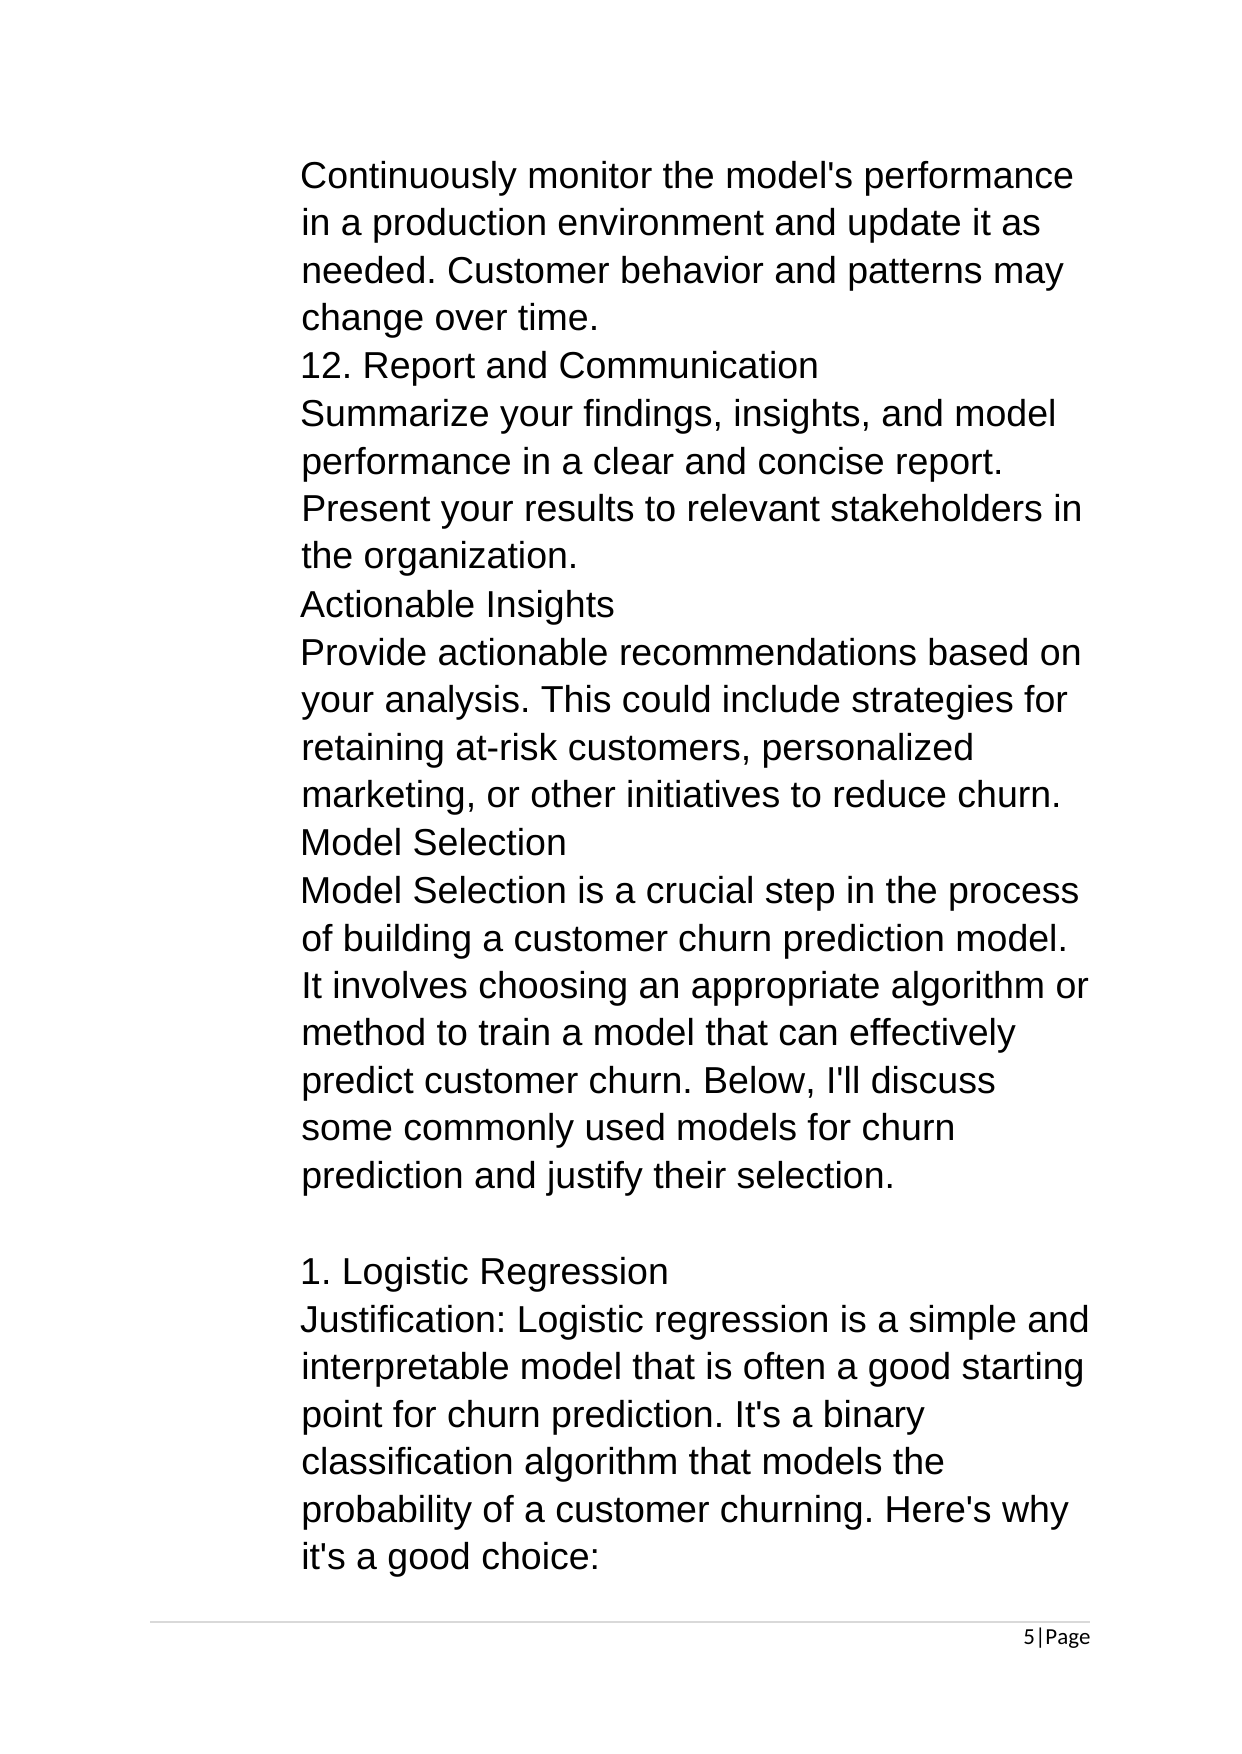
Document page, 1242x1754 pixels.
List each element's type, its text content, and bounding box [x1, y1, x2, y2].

text Summarize your findings, insights, and model performance in a clear and concise report. Present your results to relevant stakeholders in the organization. [300, 392, 1090, 577]
text Model Selection [300, 820, 1090, 863]
text Continuously monitor the model's performance in a production environment and update it as needed. Customer behavior and patterns may change over time. [300, 153, 1090, 338]
text Actionable Insights [300, 582, 1090, 625]
text Justification: Logistic regression is a simple and interpretable model that is often a good starting point for churn prediction. It's a binary classification algorithm that models the probability of a customer churning. Here's why it's a good choice: [300, 1297, 1090, 1577]
text Provide actionable recommendations based on your analysis. This could include strategies for retaining at-risk customers, personalized marketing, or other initiatives to reduce churn. [300, 630, 1090, 815]
text 1. Logistic Regression [300, 1249, 1090, 1292]
text Model Selection is a crucial step in the process of building a customer churn prediction model. It involves choosing an appropriate algorithm or method to train a model that can effectively predict customer churn. Below, I'll discuss some commonly used models for churn prediction and justify their selection. [300, 868, 1090, 1196]
text 12. Report and Communication [300, 343, 1090, 387]
